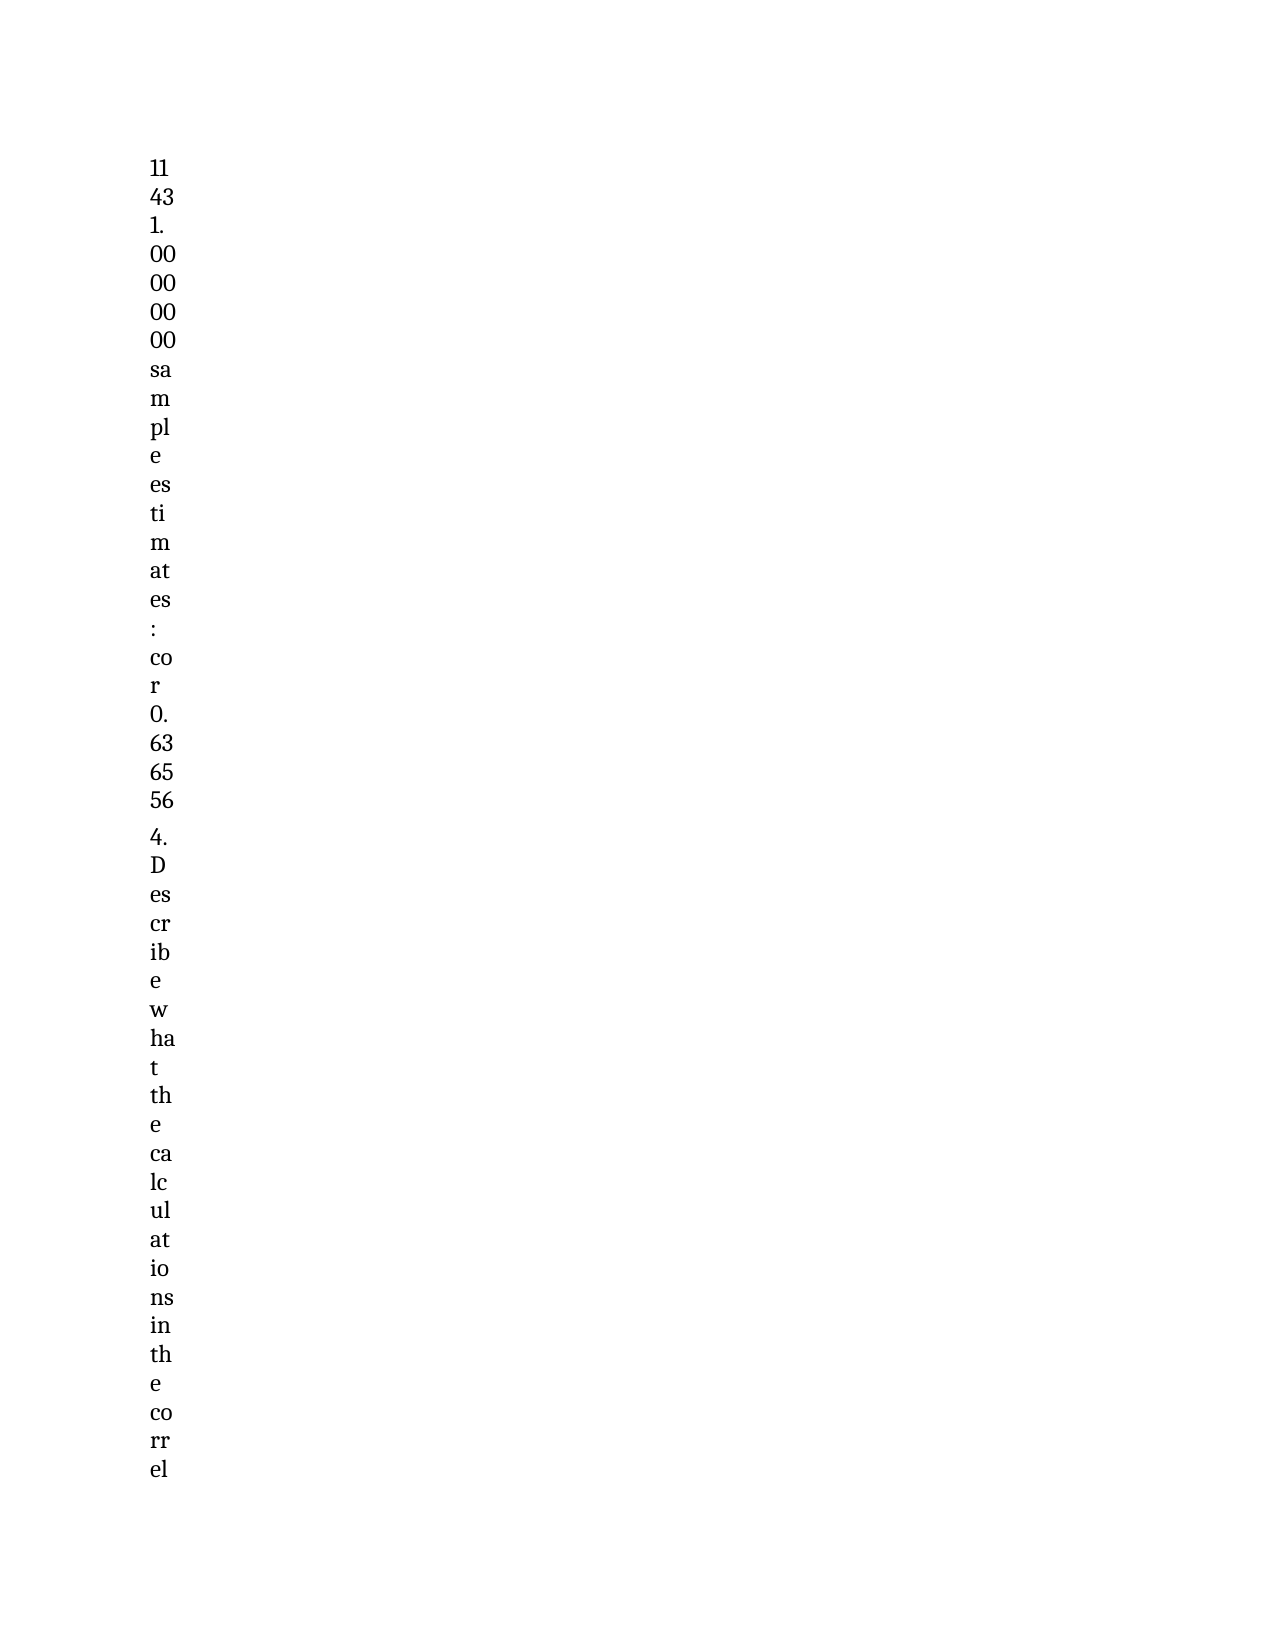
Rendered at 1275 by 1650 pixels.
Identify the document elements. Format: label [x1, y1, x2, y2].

table_cell [139, 819, 187, 1484]
table_cell [139, 150, 187, 819]
